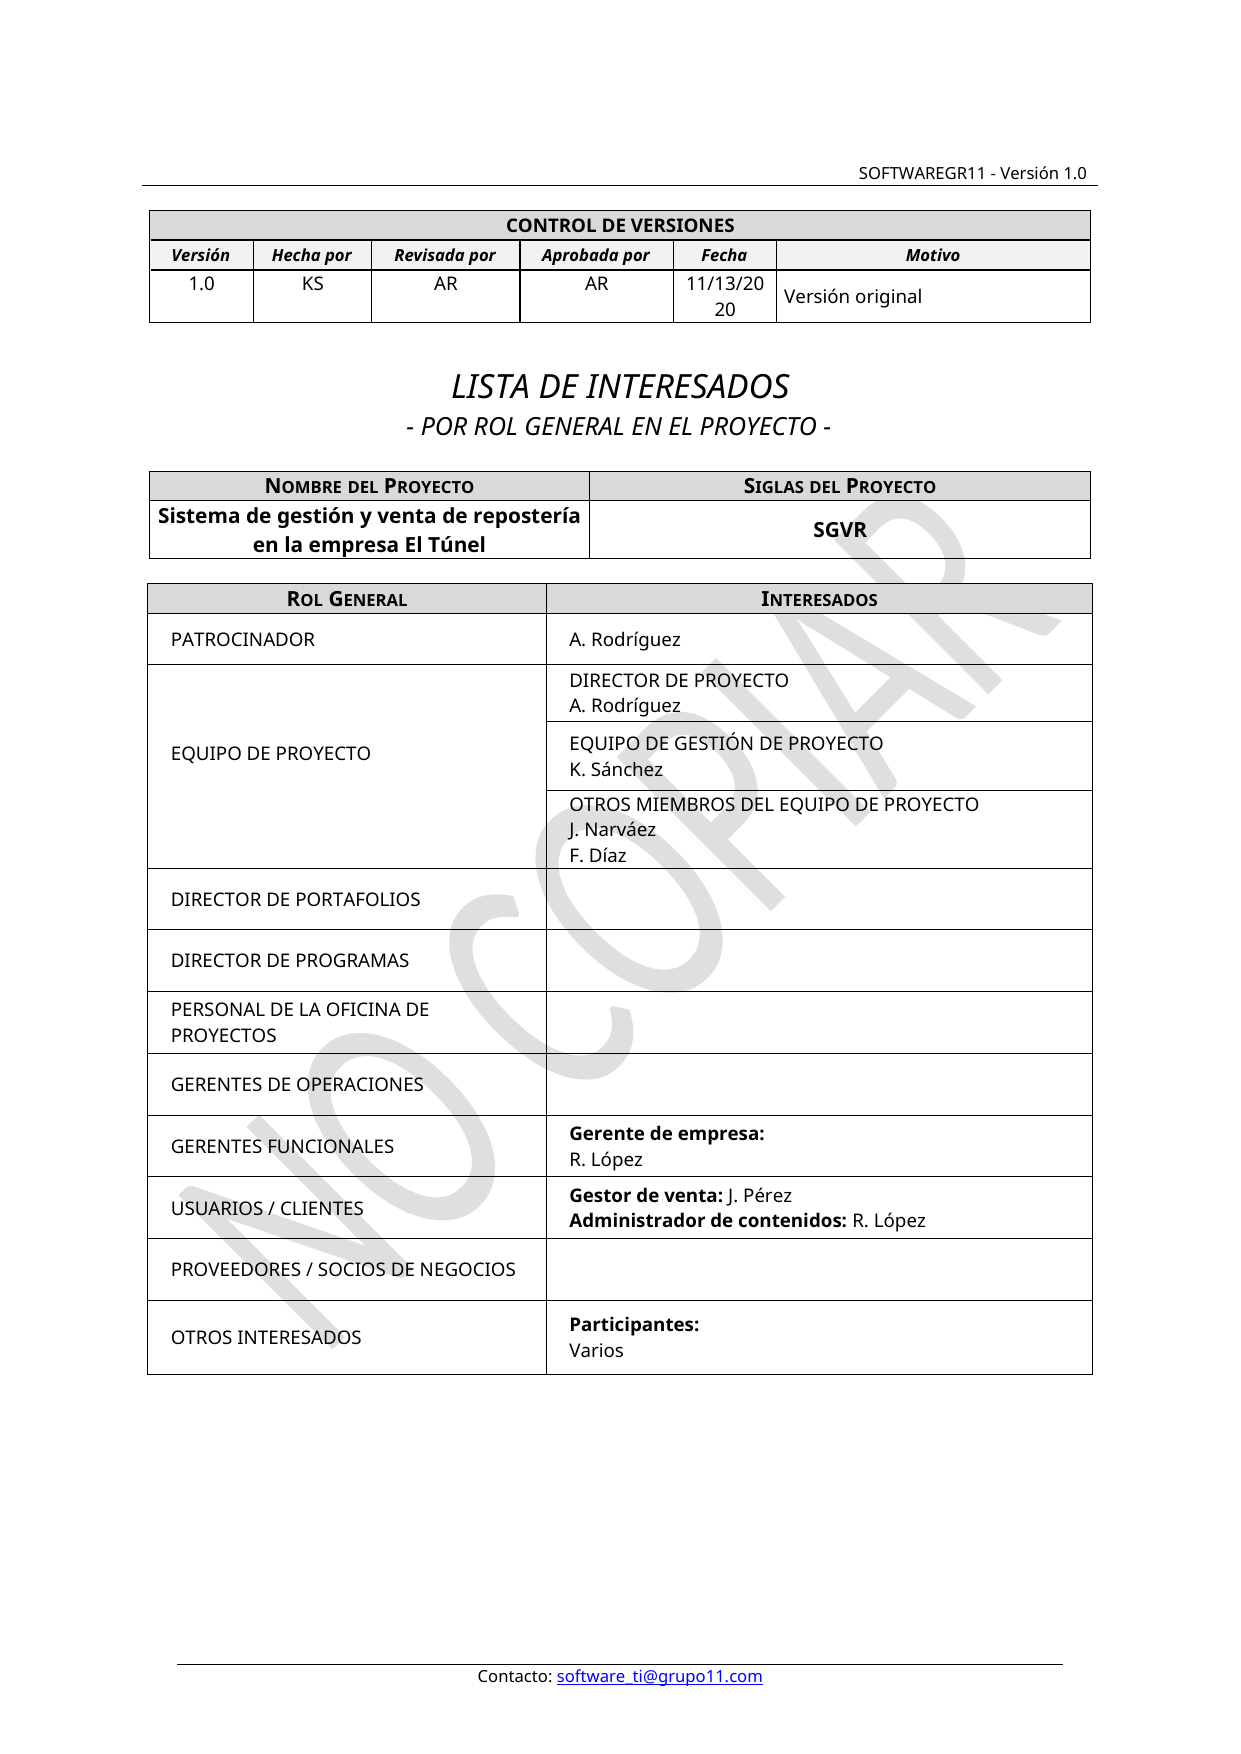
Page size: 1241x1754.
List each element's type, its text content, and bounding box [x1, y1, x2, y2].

table_cell Versión original [777, 271, 1090, 321]
table_cell USUARIOS / CLIENTES [148, 1177, 546, 1238]
table_cell Gerente de empresa: R. López [547, 1116, 1092, 1176]
table_header Siglas del Proyecto [590, 472, 1090, 500]
table_cell [547, 1054, 1092, 1114]
table_cell KS [254, 271, 371, 321]
table_cell Motivo [777, 241, 1090, 269]
table_cell SGVR [590, 501, 1090, 558]
table_cell 11/13/2020 [674, 271, 776, 321]
table_cell GERENTES FUNCIONALES [148, 1116, 546, 1176]
text - POR ROL GENERAL EN EL PROYECTO - [177, 408, 1063, 442]
table_cell Aprobada por [521, 241, 673, 269]
table_cell DIRECTOR DE PROYECTO A. Rodríguez [547, 665, 1092, 721]
table_cell Gestor de venta: J. Pérez Administrador de contenidos: R. López [547, 1177, 1092, 1238]
table_cell Hecha por [254, 241, 371, 269]
table_cell [547, 992, 1092, 1053]
table_cell OTROS INTERESADOS [148, 1301, 546, 1374]
table_cell A. Rodríguez [547, 614, 1092, 663]
table_cell AR [521, 271, 673, 321]
table_cell DIRECTOR DE PROGRAMAS [148, 930, 546, 991]
table_cell Participantes: Varios [547, 1301, 1092, 1374]
table_cell [547, 1239, 1092, 1300]
table_cell DIRECTOR DE PORTAFOLIOS [148, 869, 546, 929]
table_header Nombre del Proyecto [150, 472, 589, 500]
table_cell GERENTES DE OPERACIONES [148, 1054, 546, 1114]
table_cell Revisada por [372, 241, 519, 269]
table_cell PATROCINADOR [148, 614, 546, 663]
table_cell OTROS MIEMBROS DEL EQUIPO DE PROYECTO J. Narváez F. Díaz [547, 791, 1092, 867]
table_cell AR [372, 271, 519, 321]
table_cell PERSONAL DE LA OFICINA DE PROYECTOS [148, 992, 546, 1053]
table_header Rol General [148, 584, 546, 613]
table_cell EQUIPO DE GESTIÓN DE PROYECTO K. Sánchez [547, 722, 1092, 790]
table_cell Sistema de gestión y venta de repostería en la empresa El Túnel [150, 501, 589, 558]
table_cell [547, 869, 1092, 929]
table_cell [547, 930, 1092, 991]
text LISTA DE INTERESADOS [177, 363, 1063, 408]
table_header Interesados [547, 584, 1092, 613]
table_cell PROVEEDORES / SOCIOS DE NEGOCIOS [148, 1239, 546, 1300]
table_cell Versión [150, 240, 253, 269]
table_header CONTROL DE VERSIONES [150, 211, 1090, 239]
table_cell 1.0 [150, 270, 253, 321]
table_cell Fecha [674, 241, 776, 269]
table_cell EQUIPO DE PROYECTO [148, 665, 546, 867]
